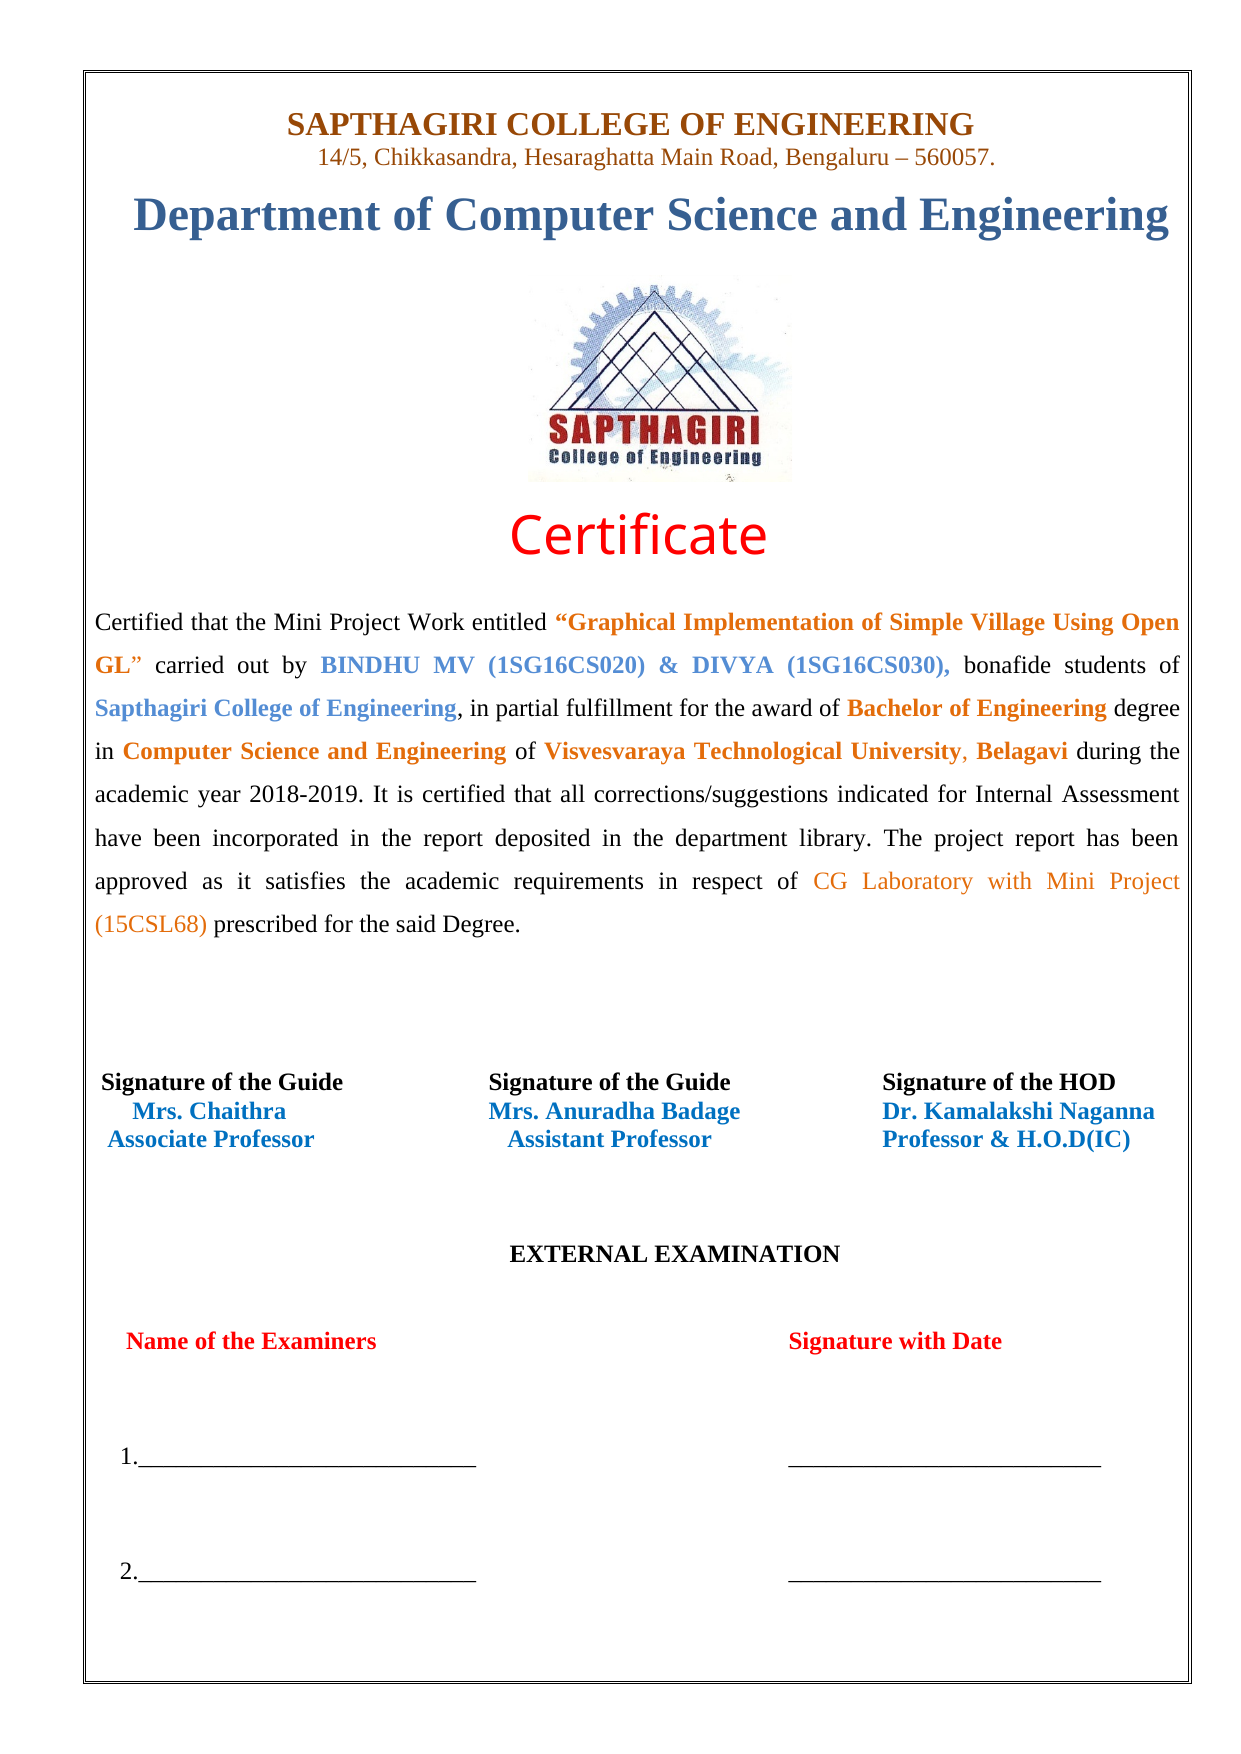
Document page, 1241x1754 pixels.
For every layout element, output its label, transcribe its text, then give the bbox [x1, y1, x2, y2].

text 2.___________________________ _________________________ [94, 1556, 1180, 1584]
text Certified that the Mini Project Work entitled “Graphical Implementation of Simple Village Using Open GL” carried out by BINDHU MV (1SG16CS020) & DIVYA (1SG16CS030), bonafide students of Sapthagiri College of Engineering, in partial fulfillment for the award of Bachelor of Engineering degree in Computer Science and Engineering of Visvesvaraya Technological University, Belagavi during the academic year 2018-2019. It is certified that all corrections/suggestions indicated for Internal Assessment have been incorporated in the report deposited in the department library. The project report has been approved as it satisfies the academic requirements in respect of CG Laboratory with Mini Project (15CSL68) prescribed for the said Degree. [94, 607, 1180, 938]
text 1.___________________________ _________________________ [94, 1441, 1180, 1469]
text Mrs. Chaithra Mrs. Anuradha Badage Dr. Kamalakshi Naganna [94, 1096, 1180, 1124]
text Signature of the Guide Signature of the Guide Signature of the HOD [94, 1067, 1180, 1096]
text Associate Professor Assistant Professor Professor & H.O.D(IC) [94, 1124, 1180, 1153]
subtitle SAPTHAGIRI COLLEGE OF ENGINEERING [139, 104, 1123, 142]
text 14/5, Chikkasandra, Hesaraghatta Main Road, Bengaluru – 560057. [94, 142, 1180, 171]
subtitle Department of Computer Science and Engineering [104, 185, 1188, 240]
picture [528, 275, 793, 482]
text EXTERNAL EXAMINATION [94, 1239, 1180, 1268]
text Name of the Examiners Signature with Date [94, 1326, 1180, 1354]
title Certificate [94, 496, 1183, 570]
